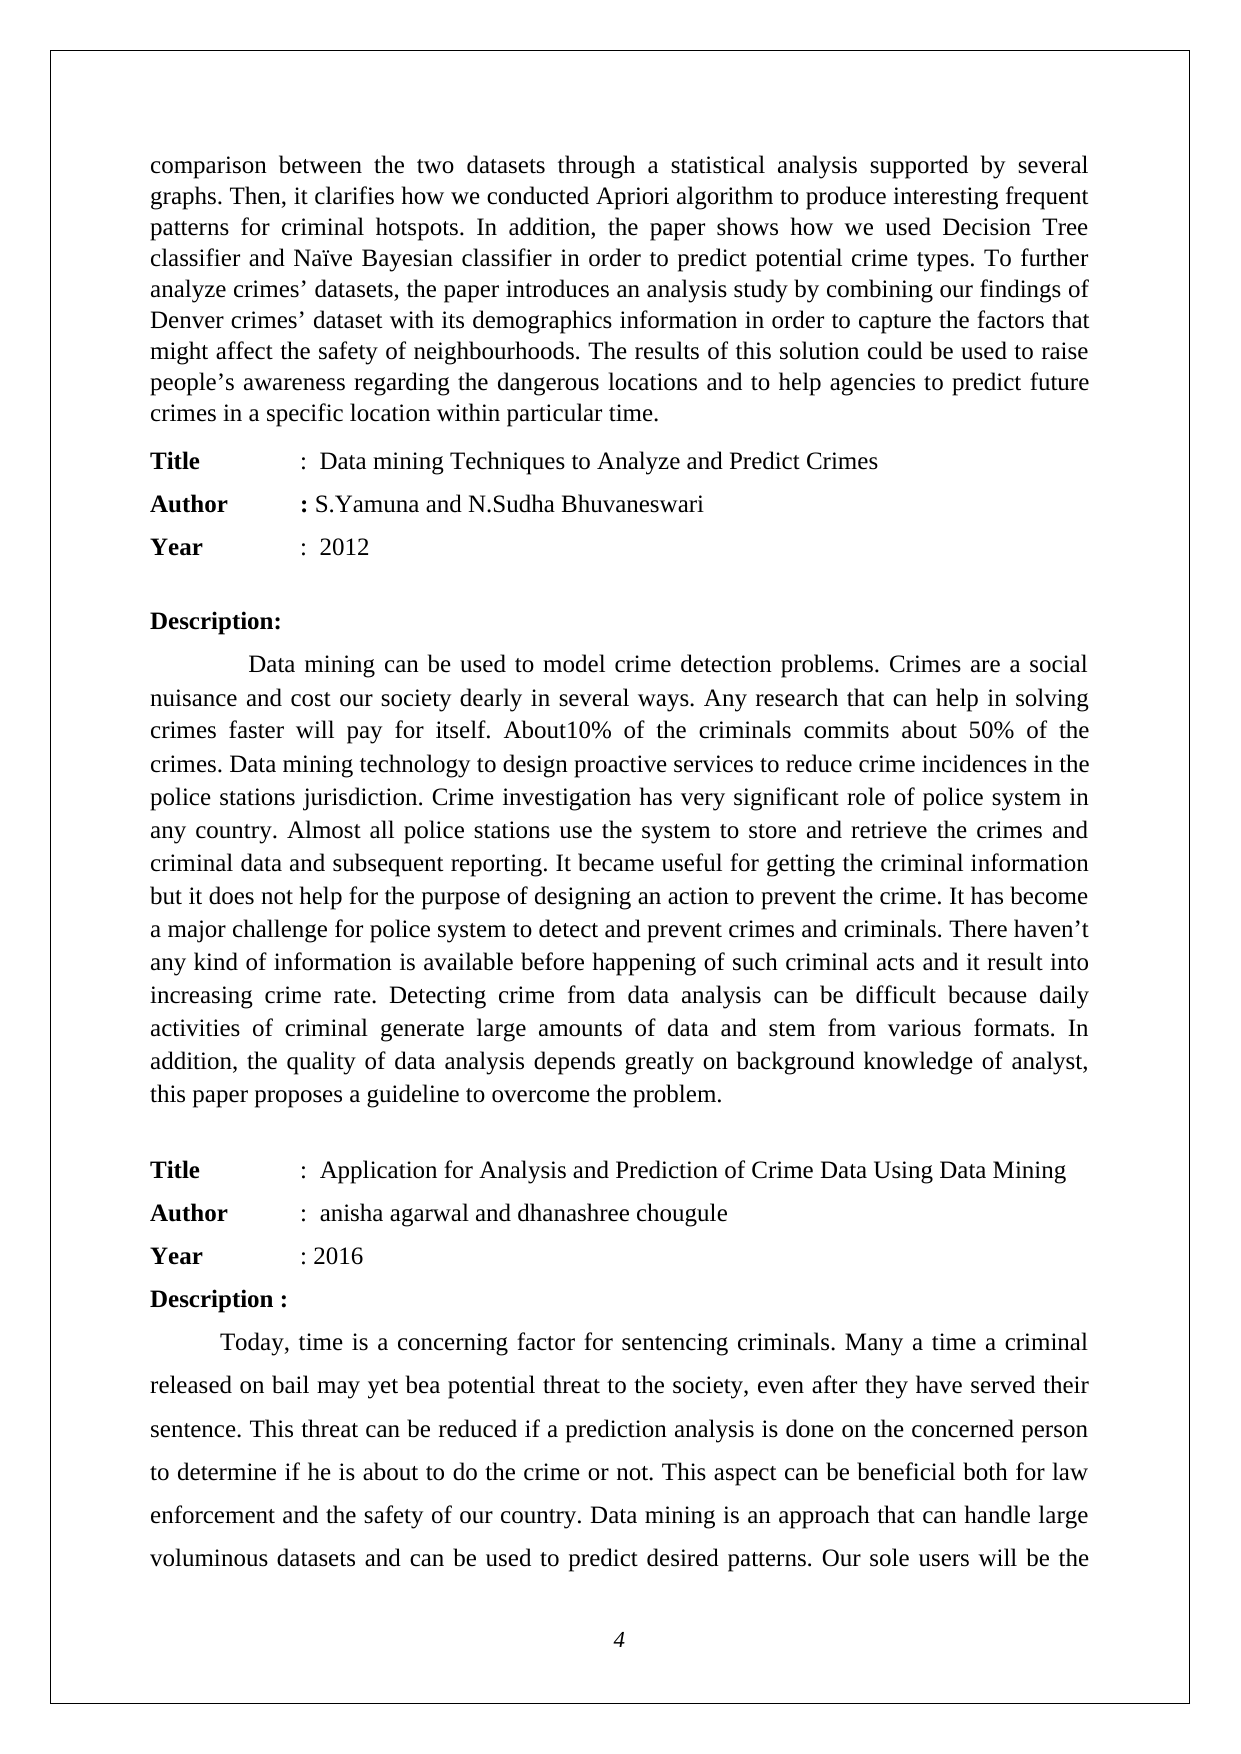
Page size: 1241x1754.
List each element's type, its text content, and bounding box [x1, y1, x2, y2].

text Title : Data mining Techniques to Analyze and Predict Crimes [150, 446, 1090, 475]
text Data mining can be used to model crime detection problems. Crimes are a social nuisance and cost our society dearly in several ways. Any research that can help in solving crimes faster will pay for itself. About10% of the criminals commits about 50% of the crimes. Data mining technology to design proactive services to reduce crime incidences in the police stations jurisdiction. Crime investigation has very significant role of police system in any country. Almost all police stations use the system to store and retrieve the crimes and criminal data and subsequent reporting. It became useful for getting the criminal information but it does not help for the purpose of designing an action to prevent the crime. It has become a major challenge for police system to detect and prevent crimes and criminals. There haven’t any kind of information is available before happening of such criminal acts and it result into increasing crime rate. Detecting crime from data analysis can be difficult because daily activities of criminal generate large amounts of data and stem from various formats. In addition, the quality of data analysis depends greatly on background knowledge of analyst, this paper proposes a guideline to overcome the problem. [150, 649, 1090, 1108]
text Title : Application for Analysis and Prediction of Crime Data Using Data Mining [150, 1155, 1090, 1184]
text Year : 2016 [150, 1241, 1090, 1270]
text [150, 1327, 1090, 1572]
text Description : [150, 1284, 1090, 1313]
text Year : 2012 [150, 532, 1090, 561]
text Author : S.Yamuna and N.Sudha Bhuvaneswari [150, 489, 1090, 518]
text Description: [150, 606, 1090, 635]
text Author : anisha agarwal and dhanashree chougule [150, 1198, 1090, 1227]
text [150, 150, 1090, 427]
